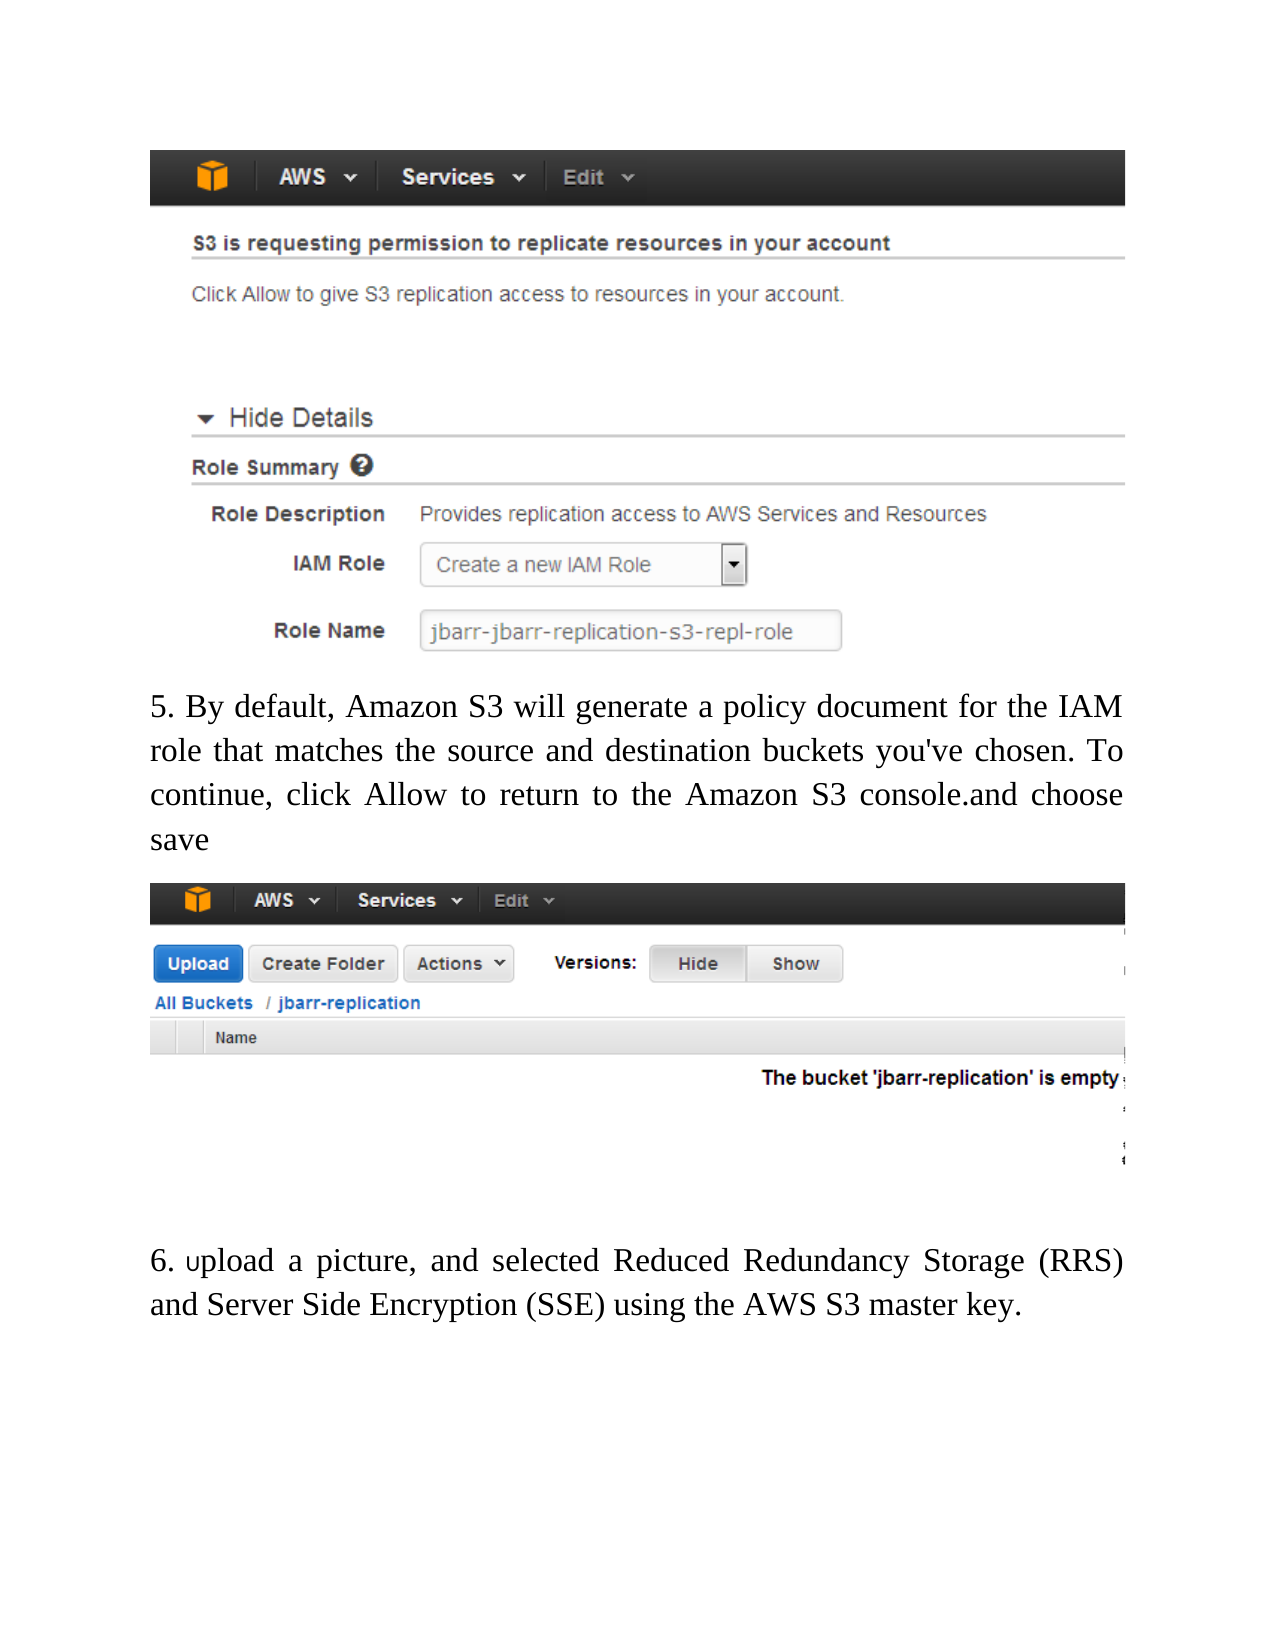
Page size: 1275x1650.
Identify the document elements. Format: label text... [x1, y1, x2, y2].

text 6. Upload a picture, and selected Reduced Redundancy Storage (RRS) and Server Side Encryption (SSE) using the AWS S3 master key. [150, 1240, 1125, 1322]
picture [150, 150, 1125, 662]
picture [150, 883, 1125, 1215]
text 5. By default, Amazon S3 will generate a policy document for the IAM role that matches the source and destination buckets you've chosen. To continue, click Allow to return to the Amazon S3 console.and choose save [150, 687, 1125, 857]
